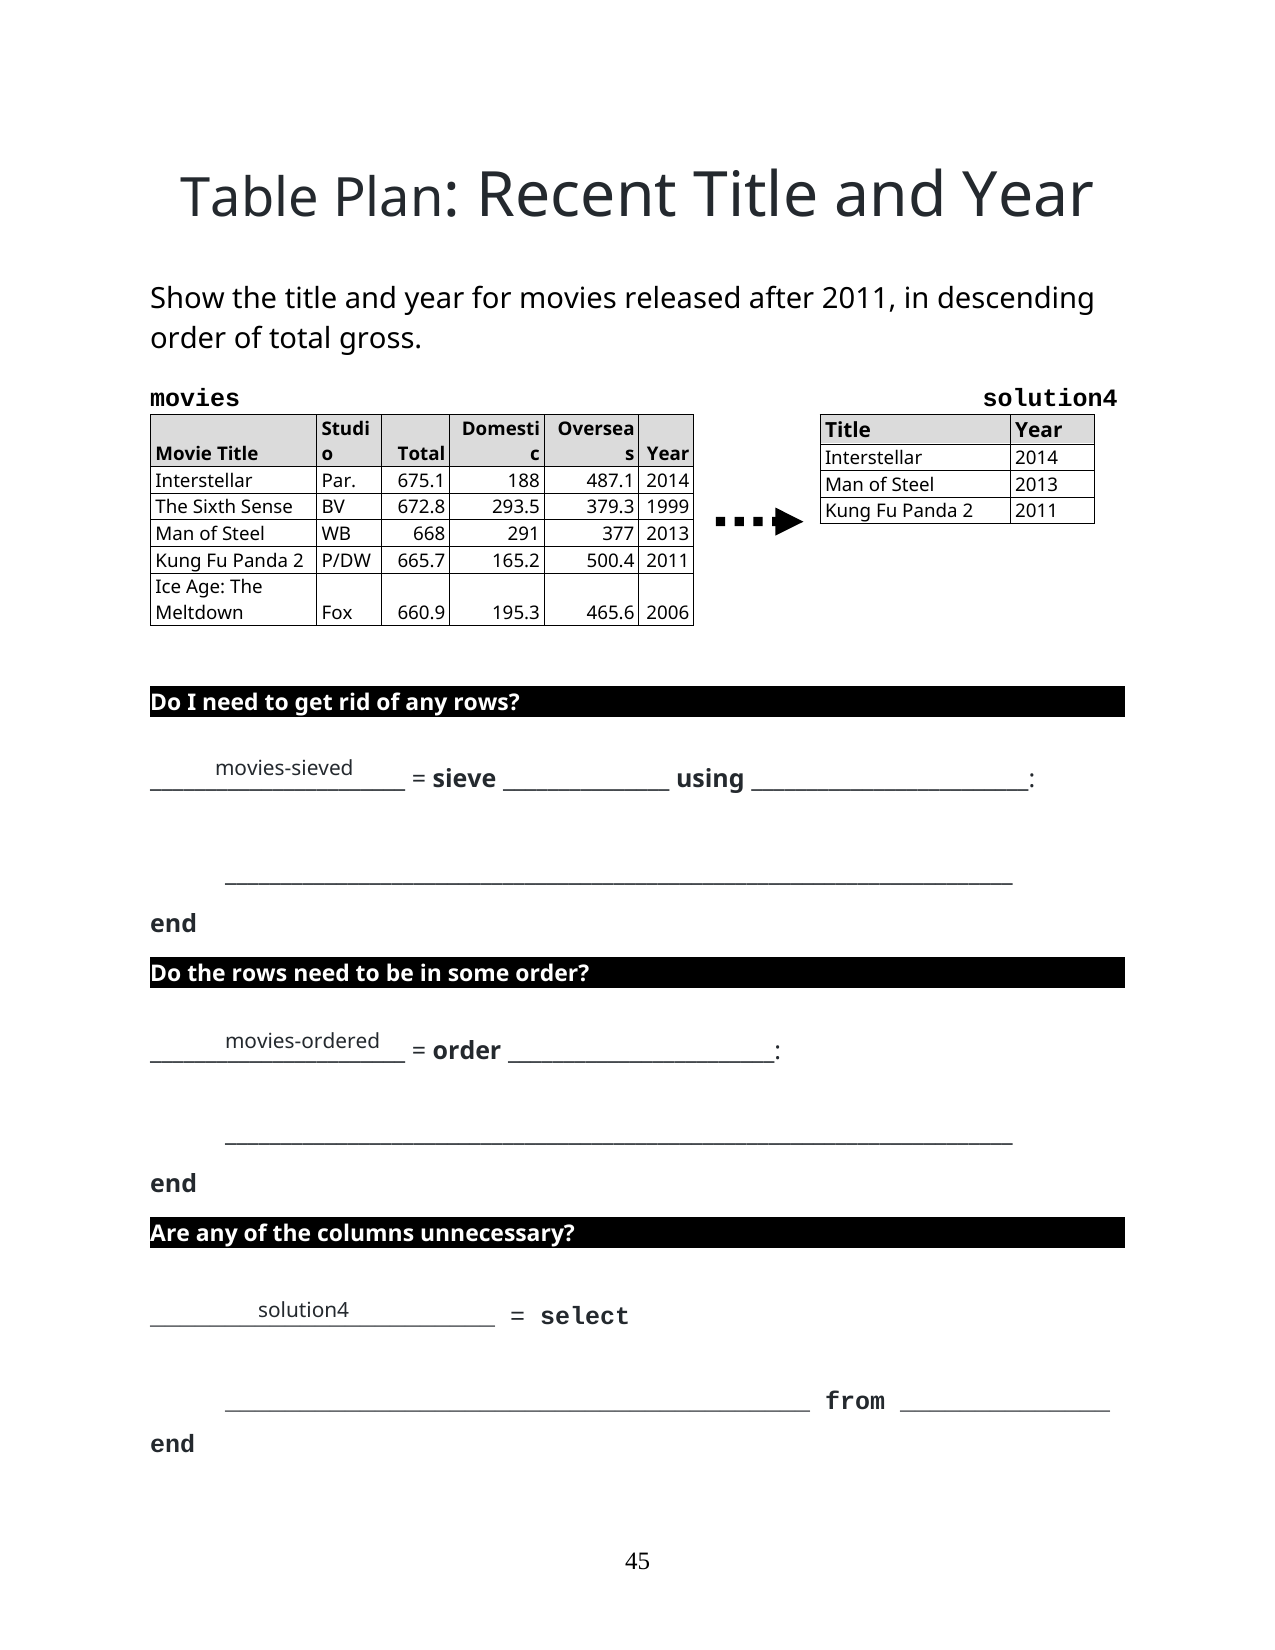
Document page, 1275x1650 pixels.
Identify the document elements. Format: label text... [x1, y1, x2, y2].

text end [150, 906, 1125, 940]
text Do I need to get rid of any rows? [150, 686, 1125, 717]
text _______________________________________________________________________ [150, 1115, 1125, 1149]
table_header solution4 [721, 386, 1124, 626]
text end [150, 1166, 1125, 1200]
text Do the rows need to be in some order? [150, 957, 1125, 988]
text _______________________ = order ________________________: [150, 1032, 1125, 1066]
text _______________________________________________________________________ [150, 855, 1125, 889]
text end [150, 1431, 1125, 1460]
text _______________________________________ from ______________ [150, 1389, 1125, 1417]
table_header movies [150, 386, 721, 626]
text Show the title and year for movies released after 2011, in descending order of total gross. [150, 278, 1125, 357]
subtitle Table Plan: Recent Title and Year [150, 150, 1125, 235]
text Are any of the columns unnecessary? [150, 1217, 1125, 1248]
text _______________________ = sieve _______________ using _________________________: [150, 761, 1125, 795]
text _______________________ = select [150, 1304, 1125, 1332]
